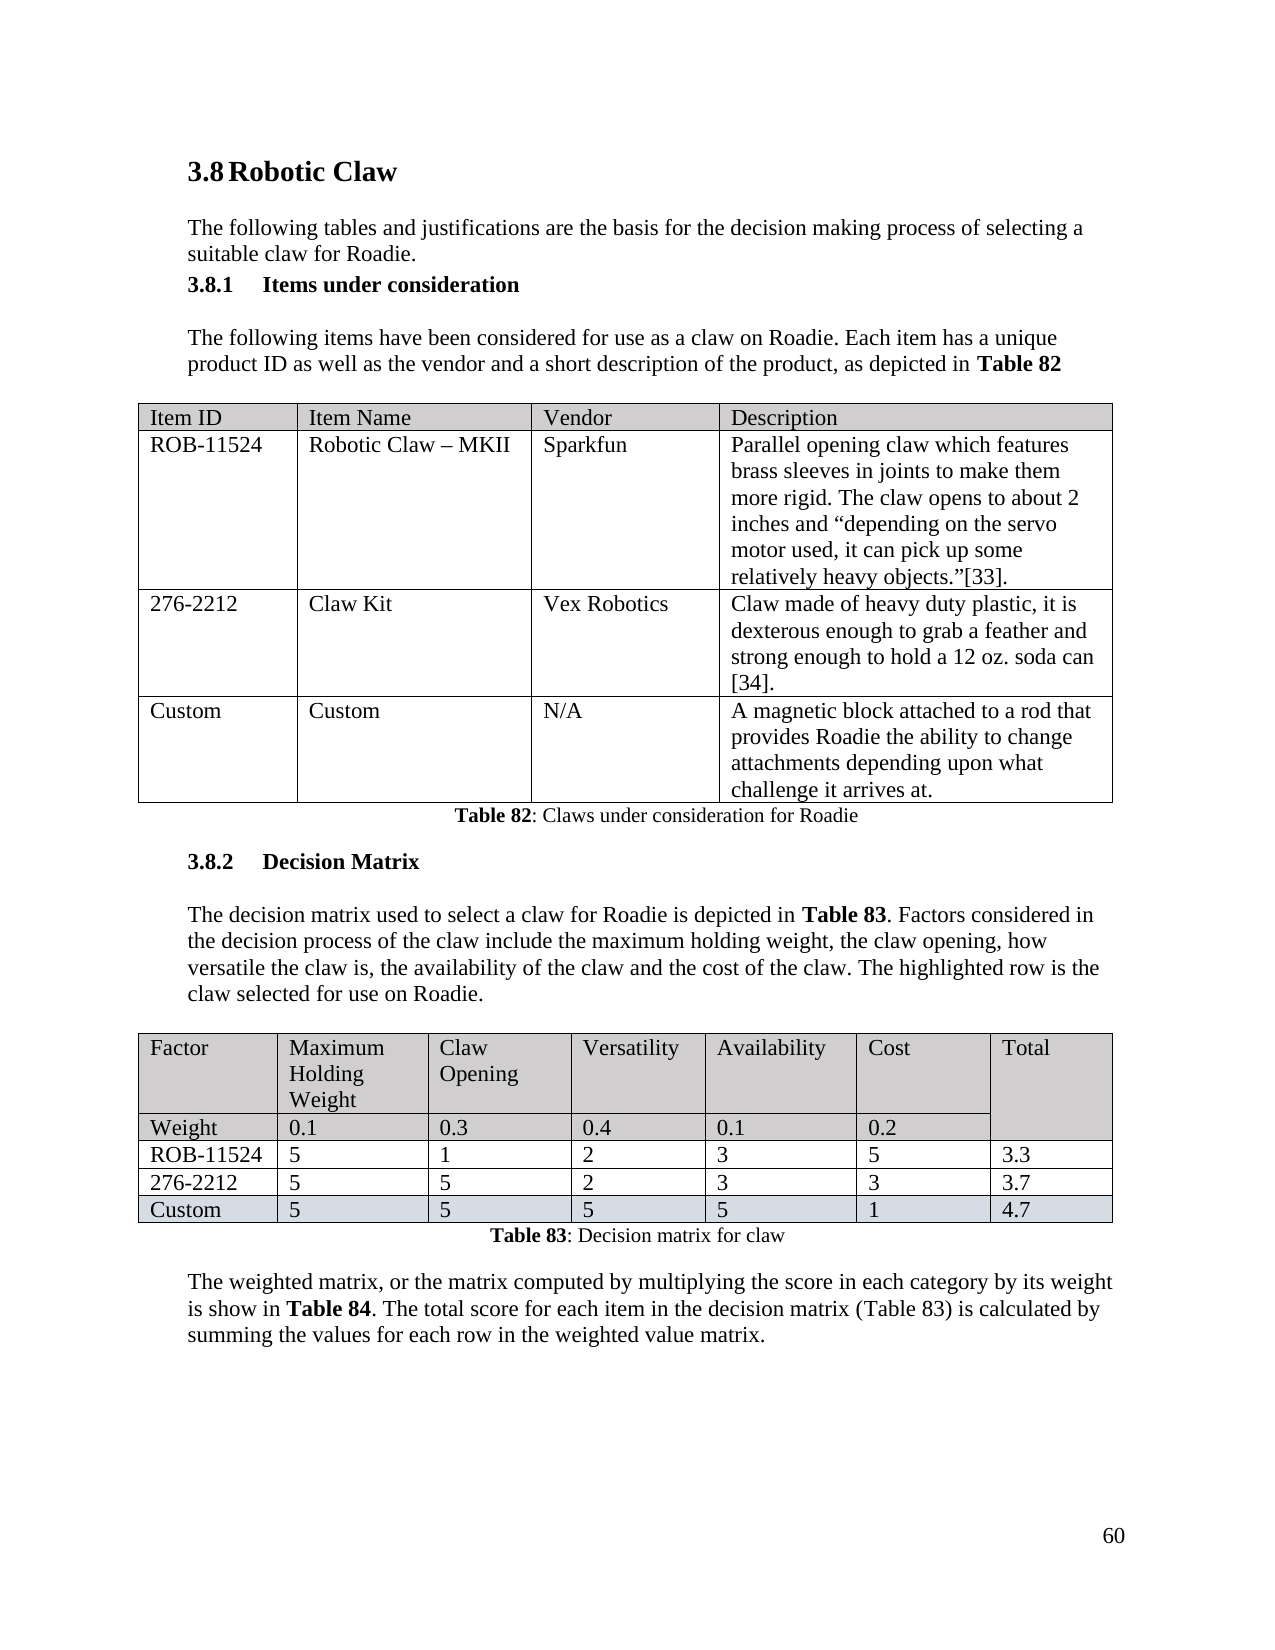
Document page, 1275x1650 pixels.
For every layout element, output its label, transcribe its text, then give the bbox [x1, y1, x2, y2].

table_cell 3 [857, 1169, 990, 1195]
table_cell 1 [857, 1196, 990, 1222]
table_cell Robotic Claw – MKII [298, 431, 531, 589]
subtitle Decision Matrix [187, 848, 1125, 874]
table_header Total [991, 1034, 1112, 1140]
table_cell Custom [298, 697, 531, 802]
text Table 83: Decision matrix for claw [150, 1223, 1125, 1247]
text The following tables and justifications are the basis for the decision making process of selecting a suitable claw for Roadie. [187, 214, 1125, 267]
table_header Factor [139, 1034, 277, 1113]
table_cell 5 [706, 1196, 856, 1222]
table_cell Claw Kit [298, 590, 531, 696]
table_header Maximum Holding Weight [278, 1034, 428, 1113]
table_header Item ID [139, 404, 297, 430]
table_cell 1 [429, 1141, 571, 1167]
table_cell 0.4 [572, 1114, 705, 1140]
subtitle Robotic Claw [187, 154, 1125, 188]
table_header Availability [706, 1034, 856, 1113]
table_header Claw Opening [429, 1034, 571, 1113]
table_cell ROB-11524 [139, 431, 297, 589]
table_cell 3 [706, 1141, 856, 1167]
table_cell 4.7 [991, 1196, 1112, 1222]
table_cell 2 [572, 1169, 705, 1195]
table_cell N/A [532, 697, 719, 802]
table_header Description [720, 404, 1112, 430]
table_cell 3.7 [991, 1169, 1112, 1195]
table_cell Claw made of heavy duty plastic, it is dexterous enough to grab a feather and strong enough to hold a 12 oz. soda can [34]. [720, 590, 1112, 696]
table_cell ROB-11524 [139, 1141, 277, 1167]
table_cell A magnetic block attached to a rod that provides Roadie the ability to change attachments depending upon what challenge it arrives at. [720, 697, 1112, 802]
table_cell 0.3 [429, 1114, 571, 1140]
table_cell 5 [429, 1196, 571, 1222]
table_cell 5 [429, 1169, 571, 1195]
table_cell Custom [139, 697, 297, 802]
table_header Item Name [298, 404, 531, 430]
table_cell 0.2 [857, 1114, 990, 1140]
table_cell 0.1 [278, 1114, 428, 1140]
text The following items have been considered for use as a claw on Roadie. Each item has a unique product ID as well as the vendor and a short description of the product, as depicted in Table 82 [187, 324, 1125, 376]
table_cell Parallel opening claw which features brass sleeves in joints to make them more rigid. The claw opens to about 2 inches and “depending on the servo motor used, it can pick up some relatively heavy objects.”[33]. [720, 431, 1112, 589]
table_cell Vex Robotics [532, 590, 719, 696]
table_cell 276-2212 [139, 1169, 277, 1195]
text Table 82: Claws under consideration for Roadie [187, 803, 1125, 827]
table_cell 2 [572, 1141, 705, 1167]
table_cell 3 [706, 1169, 856, 1195]
table_cell 5 [278, 1141, 428, 1167]
table_cell 5 [278, 1196, 428, 1222]
table_cell 5 [857, 1141, 990, 1167]
table_cell Custom [139, 1196, 277, 1222]
table_header Vendor [532, 404, 719, 430]
table_header Cost [857, 1034, 990, 1113]
text The decision matrix used to select a claw for Roadie is depicted in Table 83. Factors considered in the decision process of the claw include the maximum holding weight, the claw opening, how versatile the claw is, the availability of the claw and the cost of the claw. The highlighted row is the claw selected for use on Roadie. [187, 901, 1125, 1006]
table_header Versatility [572, 1034, 705, 1113]
table_cell Weight [139, 1114, 277, 1140]
table_cell 276-2212 [139, 590, 297, 696]
table_cell 3.3 [991, 1141, 1112, 1167]
table_cell 5 [278, 1169, 428, 1195]
table_cell 5 [572, 1196, 705, 1222]
table_cell Sparkfun [532, 431, 719, 589]
subtitle Items under consideration [187, 271, 1125, 297]
text The weighted matrix, or the matrix computed by multiplying the score in each category by its weight is show in Table 84. The total score for each item in the decision matrix (Table 83) is calculated by summing the values for each row in the weighted value matrix. [187, 1268, 1125, 1347]
table_cell 0.1 [706, 1114, 856, 1140]
